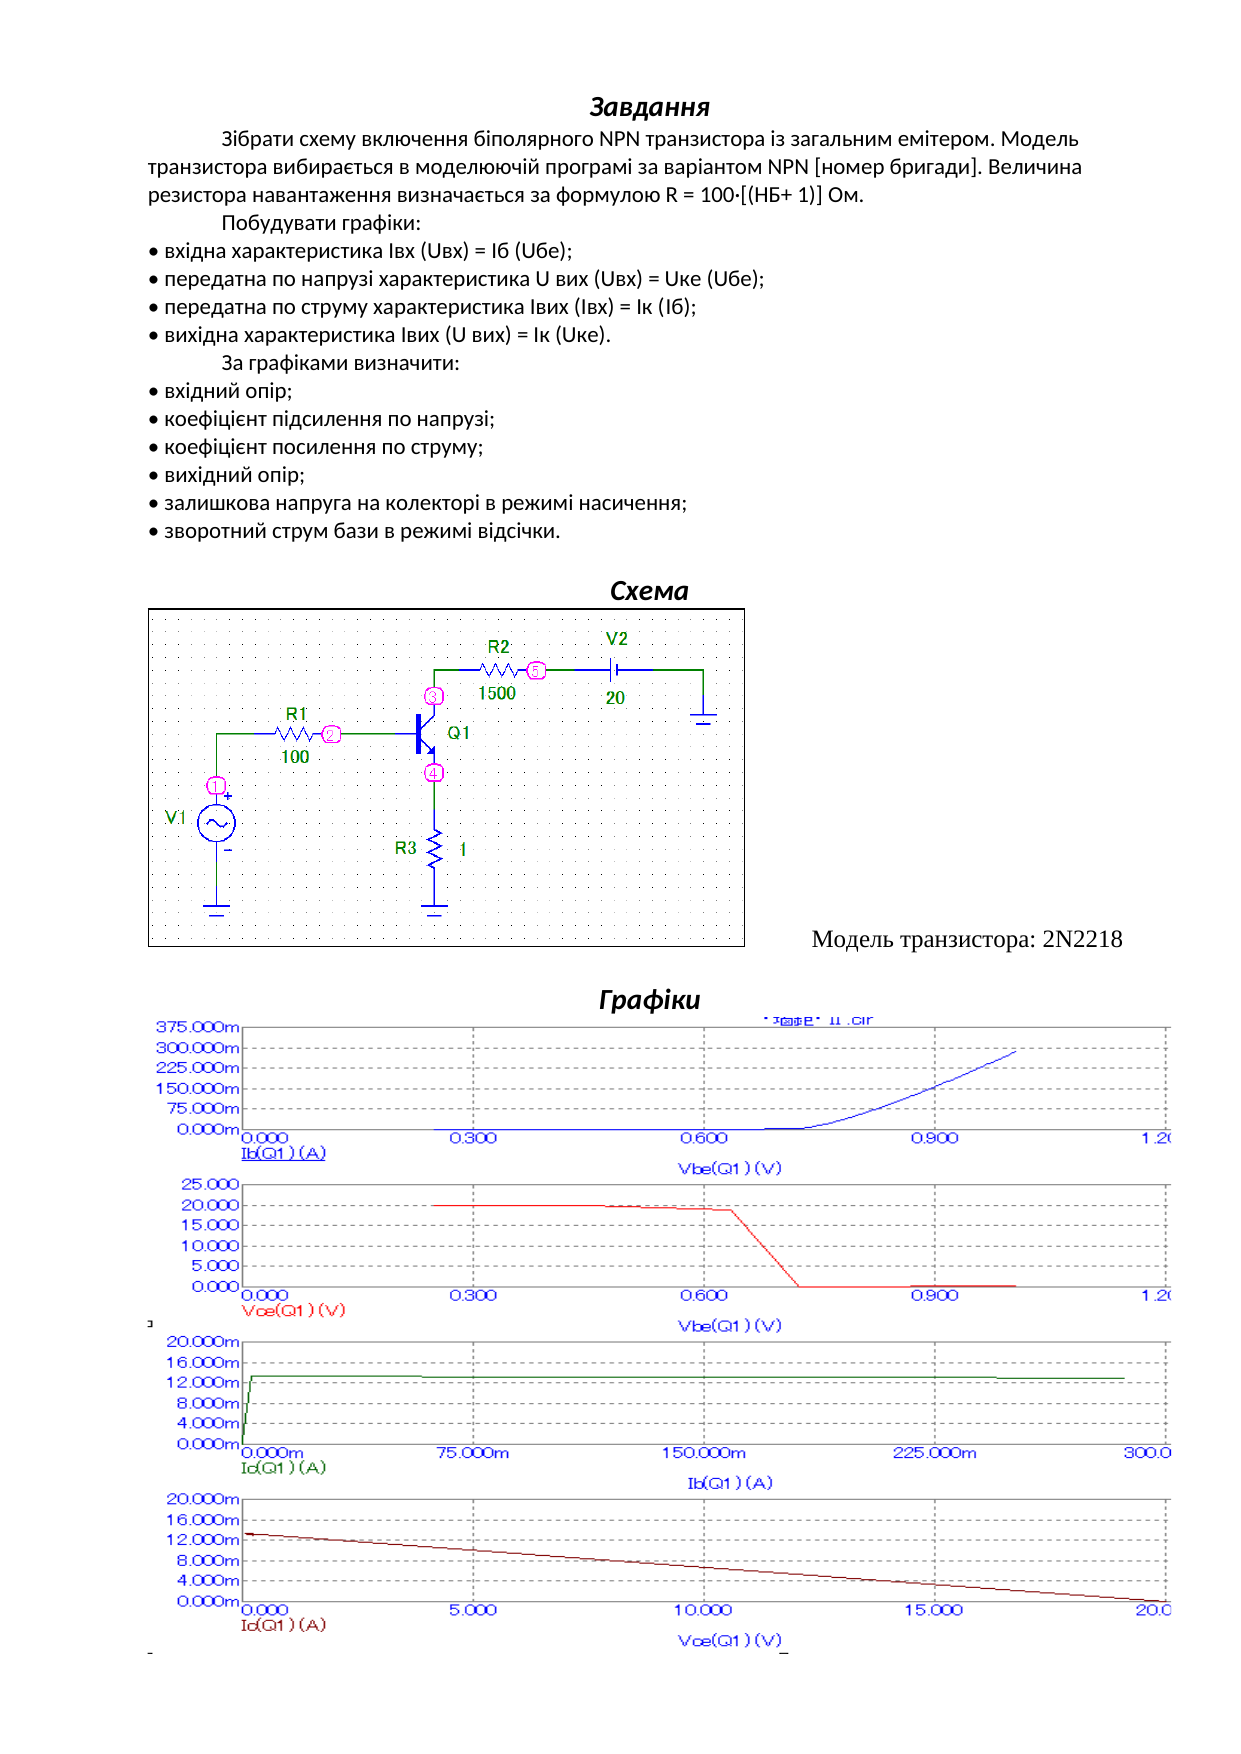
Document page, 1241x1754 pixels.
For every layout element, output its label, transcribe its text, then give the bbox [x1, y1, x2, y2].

text • вихідна характеристика Iвих (U вих) = Ік (Uке). [148, 320, 1152, 348]
text Графіки [148, 981, 1152, 1017]
text Побудувати графіки: [148, 208, 1152, 236]
text • вхідна характеристика Iвх (Uвх) = Іб (Uбе); [148, 236, 1152, 264]
text • коефіцієнт посилення по струму; [148, 432, 1152, 460]
text Завдання [148, 88, 1152, 124]
text • залишкова напруга на колекторі в режимі насичення; [148, 488, 1152, 516]
text Схема [148, 572, 1152, 608]
text • вхідний опір; [148, 376, 1152, 404]
picture [147, 1017, 1172, 1654]
text • коефіцієнт підсилення по напрузі; [148, 404, 1152, 432]
picture [149, 610, 744, 946]
text Зібрати схему включення біполярного NPN транзистора із загальним емітером. Модель транзистора вибирається в моделюючій програмі за варіантом NPN [номер бригади]. Величина резистора навантаження визначається за формулою R = 100·[(НБ+ 1)] Ом. [148, 124, 1152, 208]
text • передатна по струму характеристика Iвих (Iвх) = Ік (Iб); [148, 292, 1152, 320]
text • передатна по напрузі характеристика U вих (Uвх) = Uке (Uбе); [148, 264, 1152, 292]
text За графіками визначити: [148, 348, 1152, 376]
text • зворотний струм бази в режимі відсічки. [148, 516, 1152, 544]
text • вихідний опір; [148, 460, 1152, 488]
